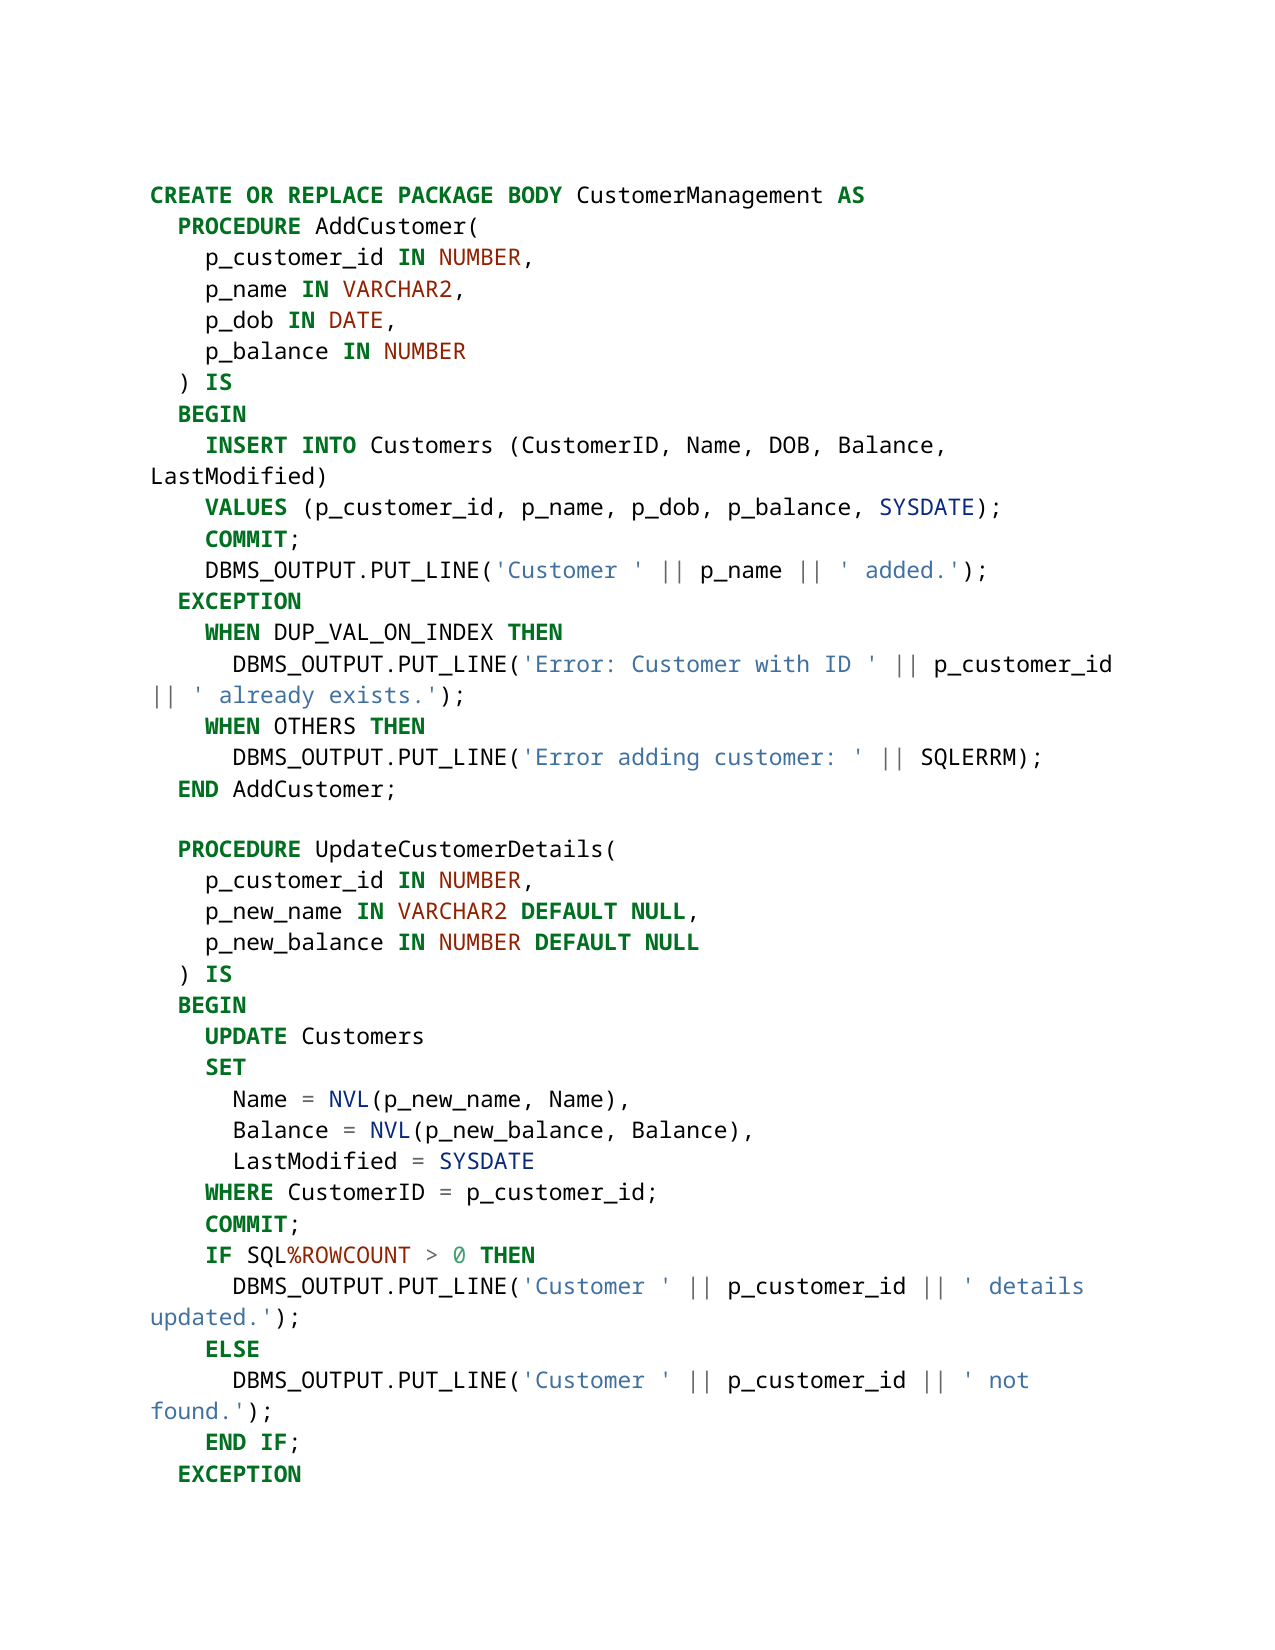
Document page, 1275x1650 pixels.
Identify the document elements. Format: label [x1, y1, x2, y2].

text [150, 150, 1125, 1489]
